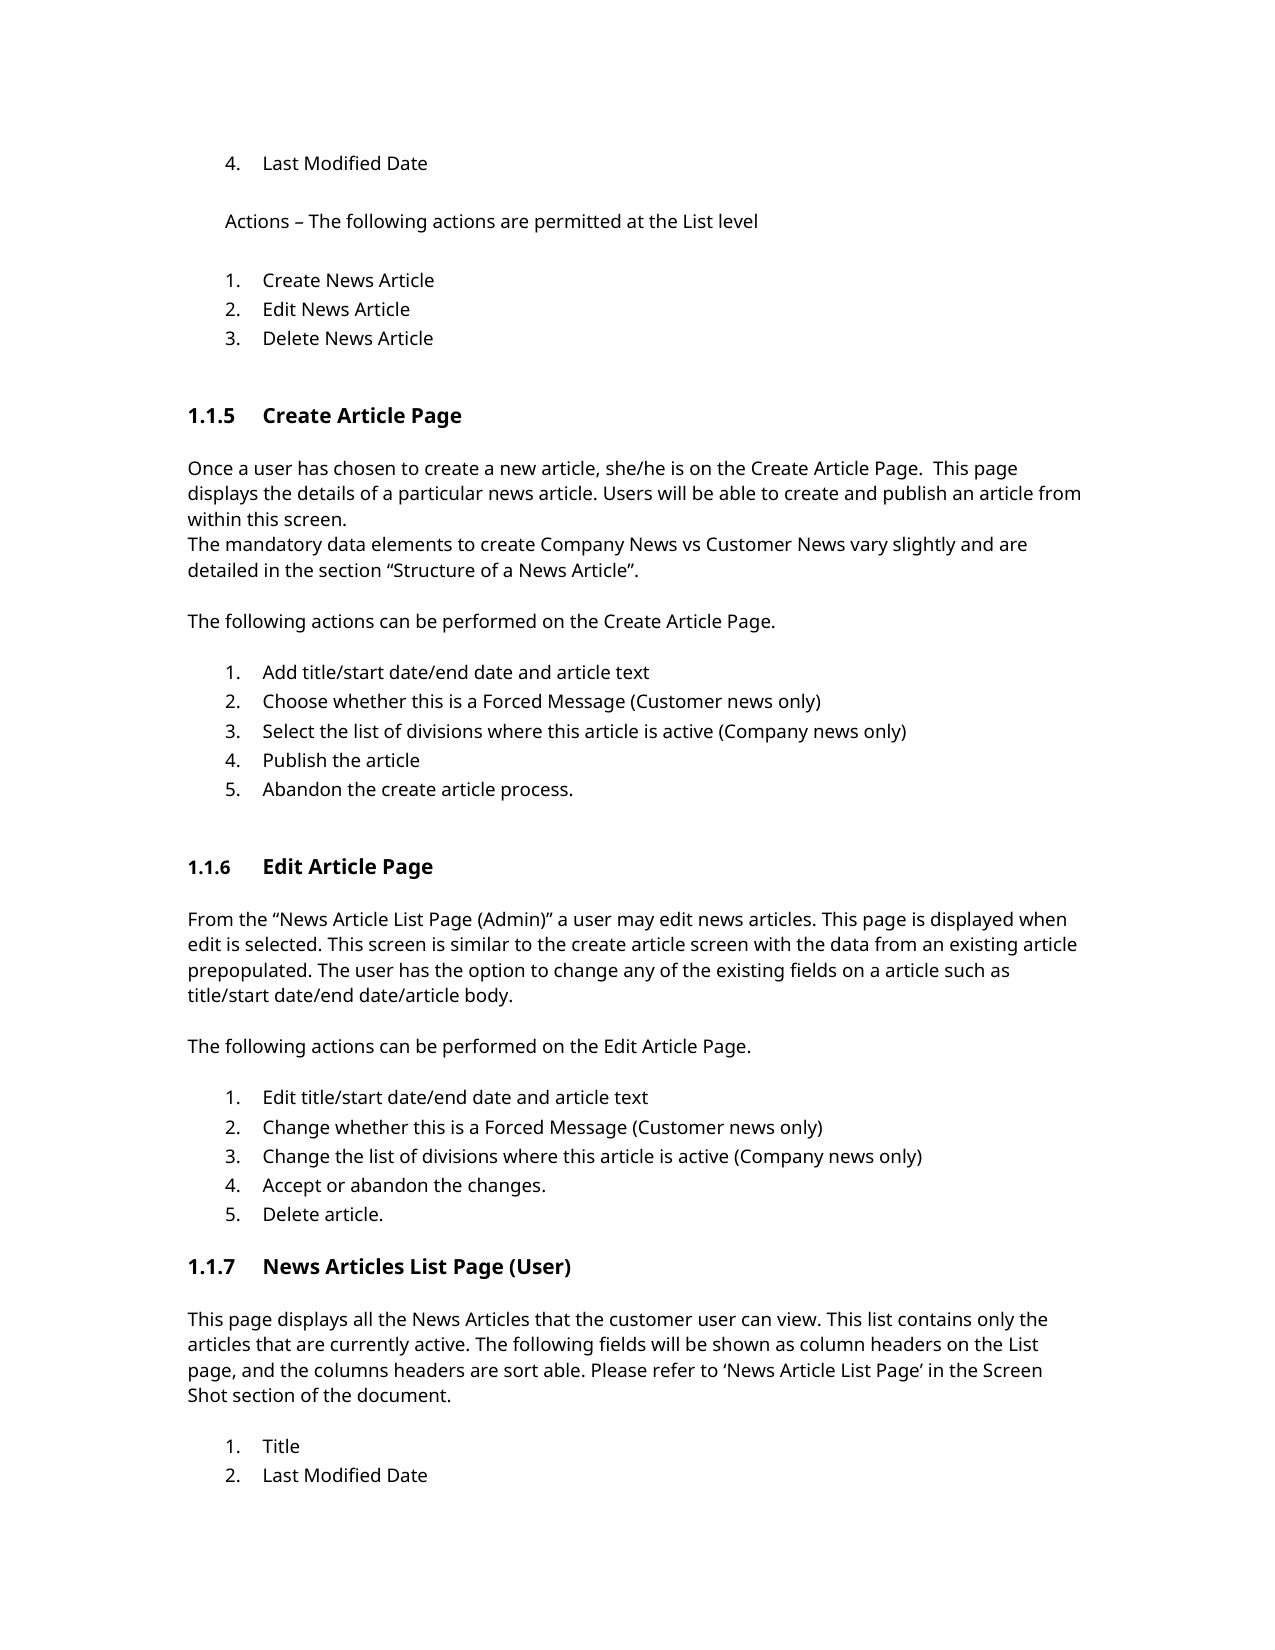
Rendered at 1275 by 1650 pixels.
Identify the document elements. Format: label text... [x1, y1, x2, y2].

text The mandatory data elements to create Company News vs Customer News vary slightly and are detailed in the section “Structure of a News Article”. [187, 532, 1087, 583]
text From the “News Article List Page (Admin)” a user may edit news articles. This page is displayed when edit is selected. This screen is similar to the create article screen with the data from an existing article prepopulated. The user has the option to change any of the existing fields on a article such as title/start date/end date/article body. [187, 906, 1087, 1008]
text The following actions can be performed on the Edit Article Page. [187, 1034, 1087, 1059]
list Edit News Article [225, 296, 1087, 322]
list Last Modified Date [225, 150, 1087, 176]
list Publish the article [225, 747, 1087, 773]
list Edit title/start date/end date and article text [225, 1085, 1087, 1110]
text Once a user has chosen to create a new article, she/he is on the Create Article Page. This page displays the details of a particular news article. Users will be able to create and publish an article from within this screen. [187, 455, 1087, 532]
list Accept or abandon the changes. [225, 1172, 1087, 1198]
list Create News Article [225, 267, 1087, 293]
subtitle Edit Article Page [187, 852, 1087, 881]
list Last Modified Date [225, 1463, 1087, 1488]
text This page displays all the News Articles that the customer user can view. This list contains only the articles that are currently active. The following fields will be shown as column headers on the List page, and the columns headers are sort able. Please refer to ‘News Article List Page’ in the Screen Shot section of the document. [187, 1306, 1087, 1408]
list Select the list of divisions where this article is active (Company news only) [225, 718, 1087, 743]
list Change whether this is a Forced Message (Customer news only) [225, 1114, 1087, 1139]
subtitle Create Article Page [187, 401, 1087, 430]
list Title [225, 1433, 1087, 1459]
list Delete article. [225, 1202, 1087, 1227]
subtitle News Articles List Page (User) [187, 1252, 1087, 1280]
text The following actions can be performed on the Create Article Page. [187, 608, 1087, 634]
list Delete News Article [225, 326, 1087, 351]
list Actions – The following actions are permitted at the List level [225, 208, 1087, 234]
list Abandon the create article process. [225, 776, 1087, 802]
list Change the list of divisions where this article is active (Company news only) [225, 1143, 1087, 1169]
list Add title/start date/end date and article text [225, 659, 1087, 685]
list Choose whether this is a Forced Message (Customer news only) [225, 689, 1087, 714]
